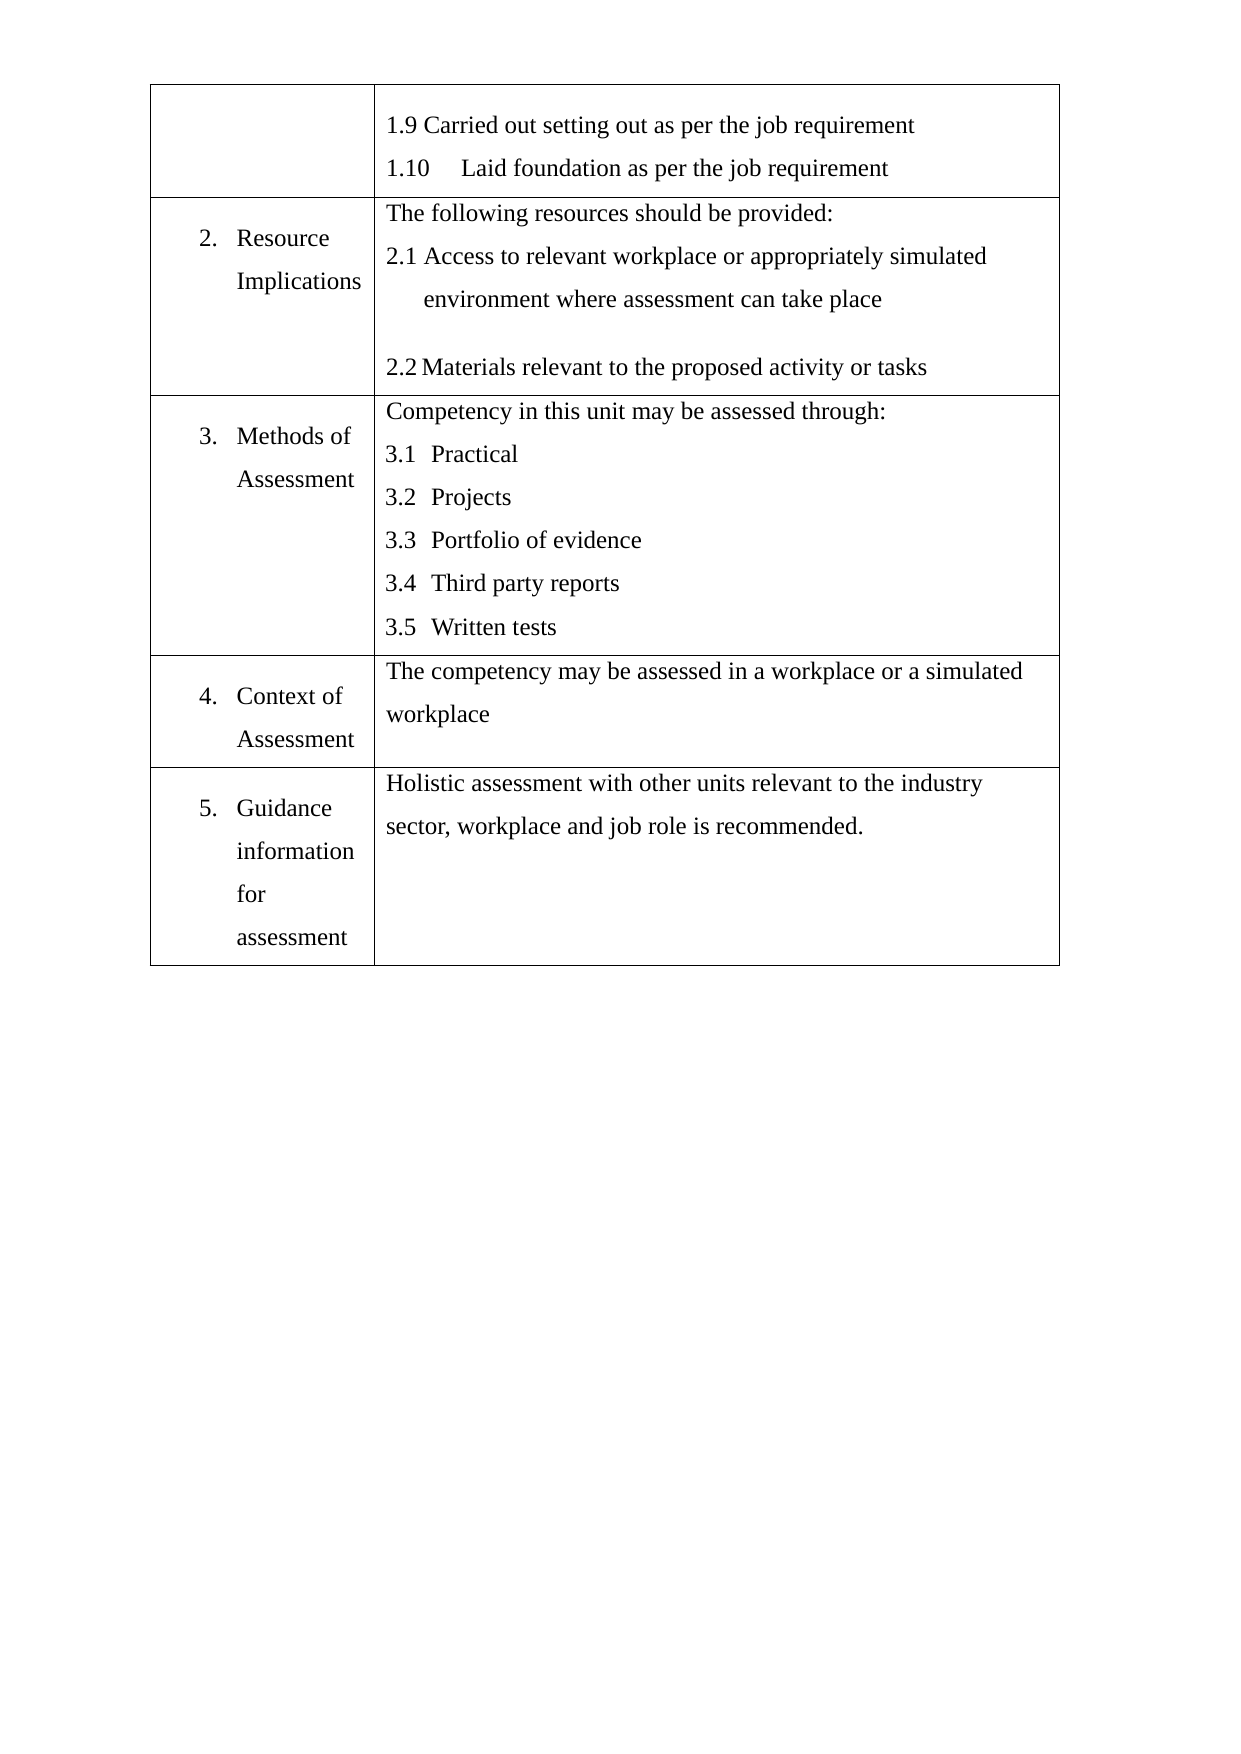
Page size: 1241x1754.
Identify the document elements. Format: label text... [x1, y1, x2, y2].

table_cell Guidance information for assessment [151, 768, 374, 965]
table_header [151, 85, 374, 197]
table_cell The competency may be assessed in a workplace or a simulated workplace [375, 656, 1059, 767]
table_cell Competency in this unit may be assessed through: Practical Projects Portfolio of evidence Third party reports Written tests [375, 396, 1059, 655]
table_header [375, 85, 1059, 197]
table_cell Resource Implications [151, 198, 374, 395]
table_cell Context of Assessment [151, 656, 374, 767]
table_cell The following resources should be provided: Access to relevant workplace or appropriately simulated environment where assessment can take place Materials relevant to the proposed activity or tasks [375, 198, 1059, 395]
table_cell Holistic assessment with other units relevant to the industry sector, workplace and job role is recommended. [375, 768, 1059, 965]
table_cell Methods of Assessment [151, 396, 374, 655]
